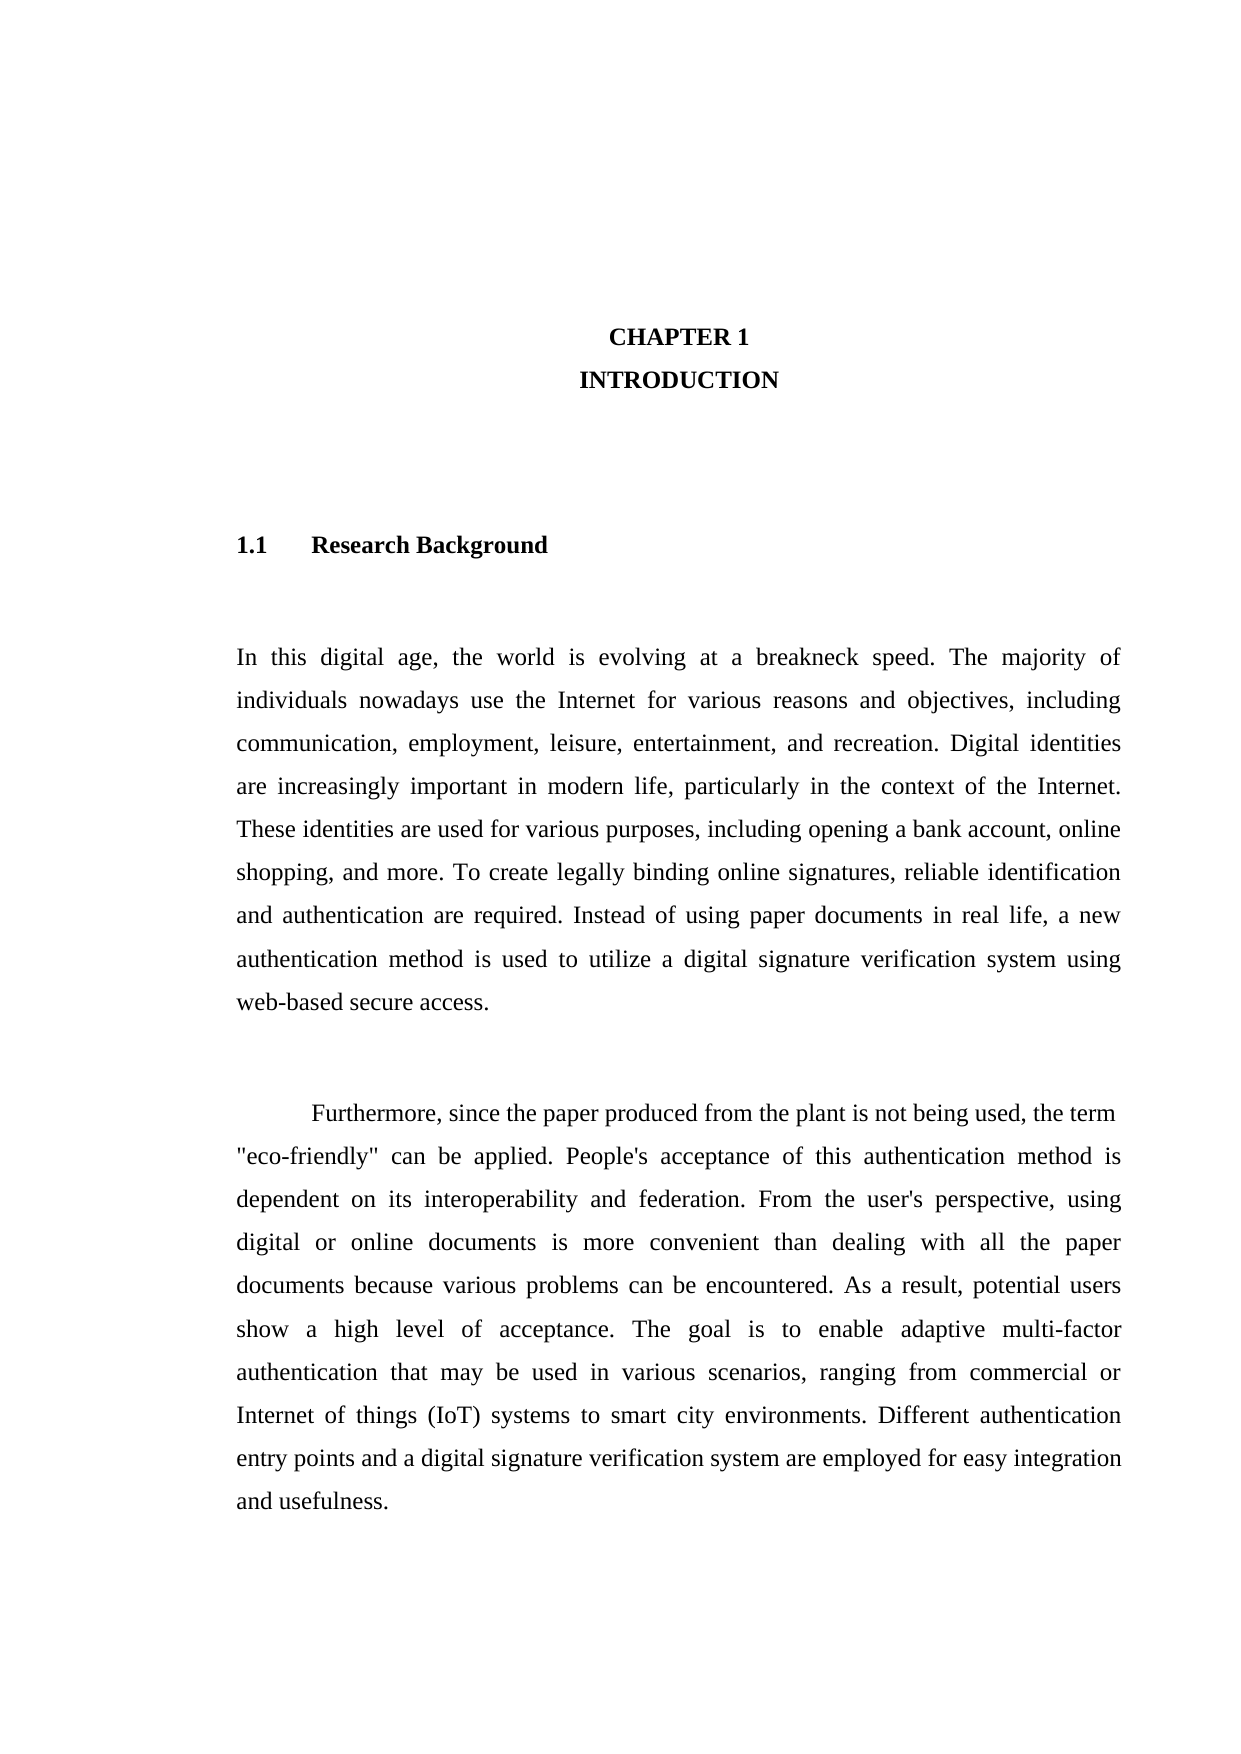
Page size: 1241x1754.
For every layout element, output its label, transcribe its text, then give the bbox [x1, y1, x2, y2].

text In this digital age, the world is evolving at a breakneck speed. The majority of individuals nowadays use the Internet for various reasons and objectives, including communication, employment, leisure, entertainment, and recreation. Digital identities are increasingly important in modern life, particularly in the context of the Internet. These identities are used for various purposes, including opening a bank account, online shopping, and more. To create legally binding online signatures, reliable identification and authentication are required. Instead of using paper documents in real life, a new authentication method is used to utilize a digital signature verification system using web-based secure access. [236, 642, 1122, 1016]
text CHAPTER 1 [236, 322, 1122, 351]
subtitle INTRODUCTION [236, 366, 1122, 394]
subtitle 1.1 Research Background [236, 531, 1122, 559]
text Furthermore, since the paper produced from the plant is not being used, the term [311, 1098, 1122, 1127]
text "eco-friendly" can be applied. People's acceptance of this authentication method is dependent on its interoperability and federation. From the user's perspective, using digital or online documents is more convenient than dealing with all the paper documents because various problems can be encountered. As a result, potential users show a high level of acceptance. The goal is to enable adaptive multi-factor authentication that may be used in various scenarios, ranging from commercial or Internet of things (IoT) systems to smart city environments. Different authentication entry points and a digital signature verification system are employed for easy integration and usefulness. [236, 1141, 1122, 1515]
